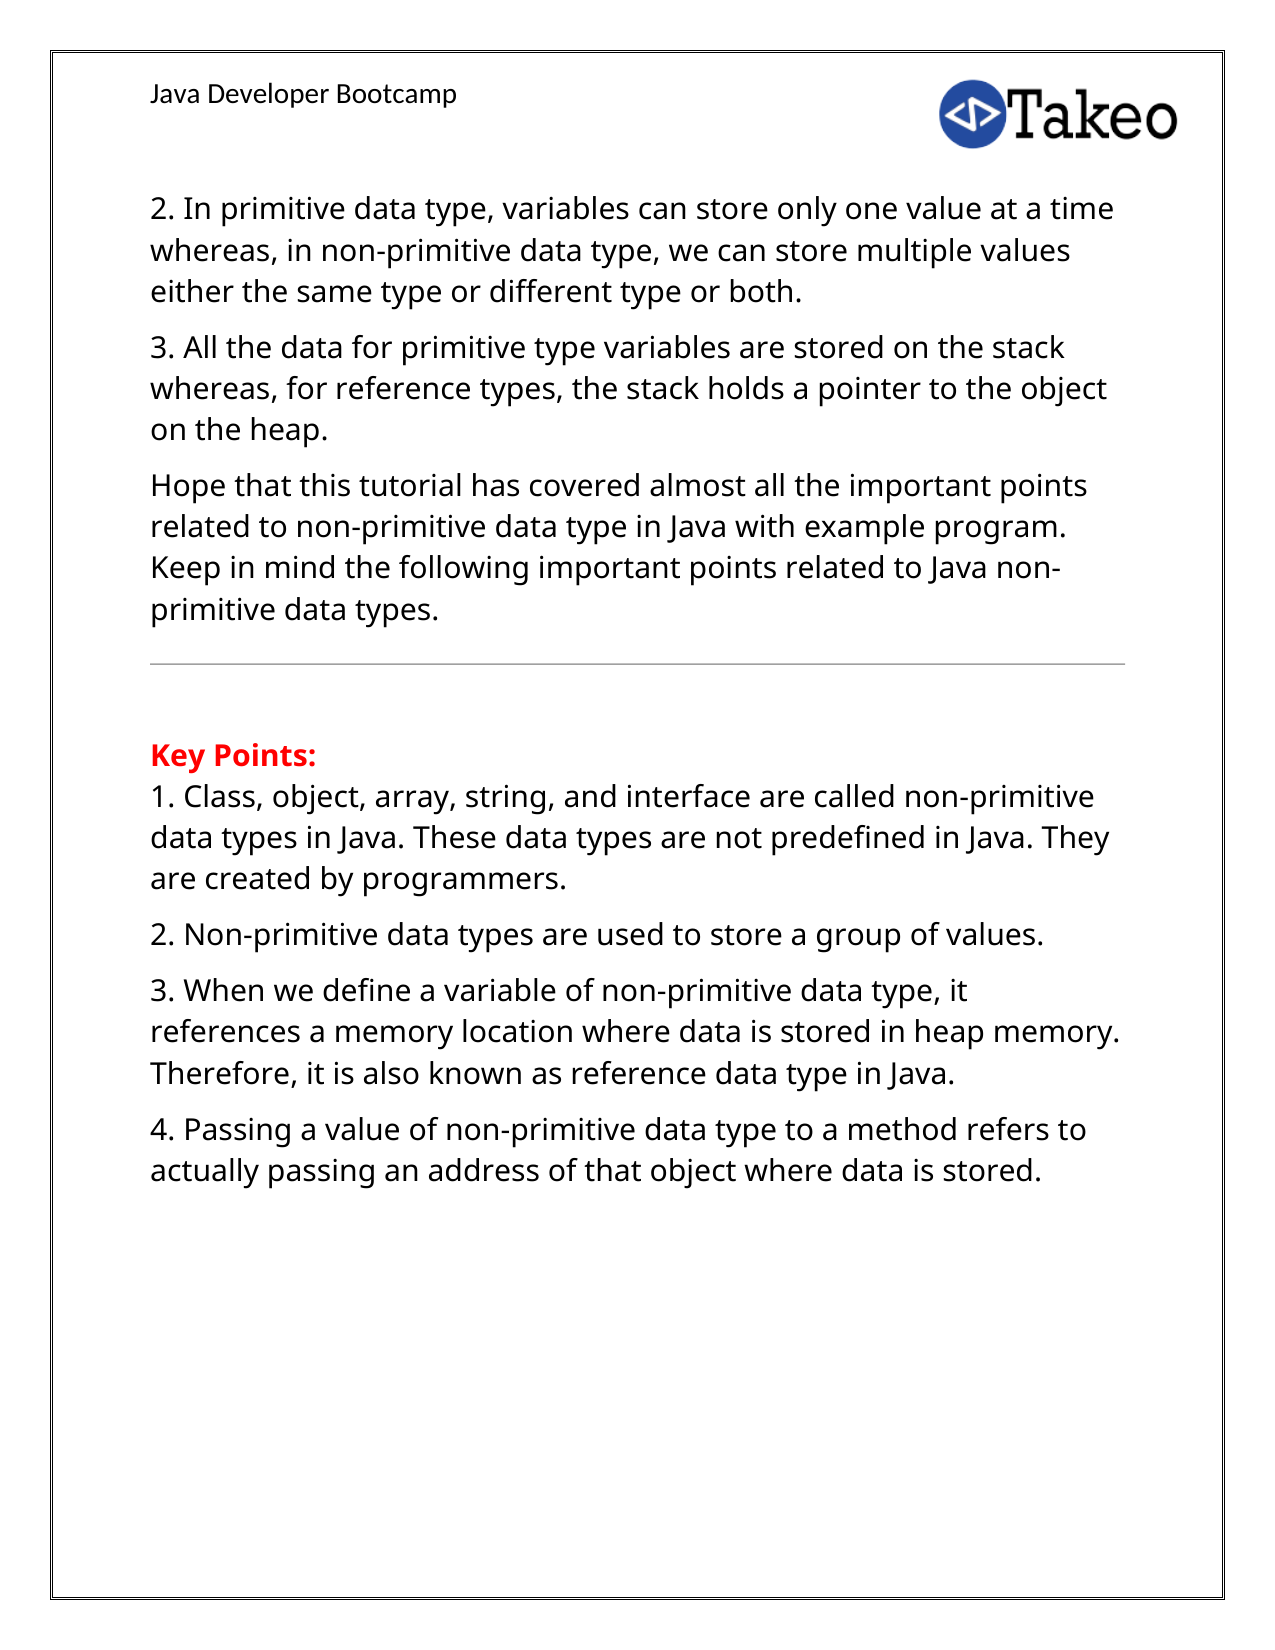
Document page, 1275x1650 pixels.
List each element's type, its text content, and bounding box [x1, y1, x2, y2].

text 2. Non-primitive data types are used to store a group of values. [150, 913, 1125, 954]
text 3. When we define a variable of non-primitive data type, it references a memory location where data is stored in heap memory. Therefore, it is also known as reference data type in Java. [150, 969, 1125, 1093]
text Key Points: [150, 734, 1125, 775]
text 1. Class, object, array, string, and interface are called non-primitive data types in Java. These data types are not predefined in Java. They are created by programmers. [150, 775, 1125, 898]
text 2. In primitive data type, variables can store only one value at a time whereas, in non-primitive data type, we can store multiple values either the same type or different type or both. [150, 187, 1125, 311]
text 3. All the data for primitive type variables are stored on the stack whereas, for reference types, the stack holds a pointer to the object on the heap. [150, 326, 1125, 449]
picture [938, 77, 1180, 155]
text 4. Passing a value of non-primitive data type to a method refers to actually passing an address of that object where data is stored. [150, 1108, 1125, 1190]
text Hope that this tutorial has covered almost all the important points related to non-primitive data type in Java with example program. Keep in mind the following important points related to Java non-primitive data types. [150, 464, 1125, 629]
